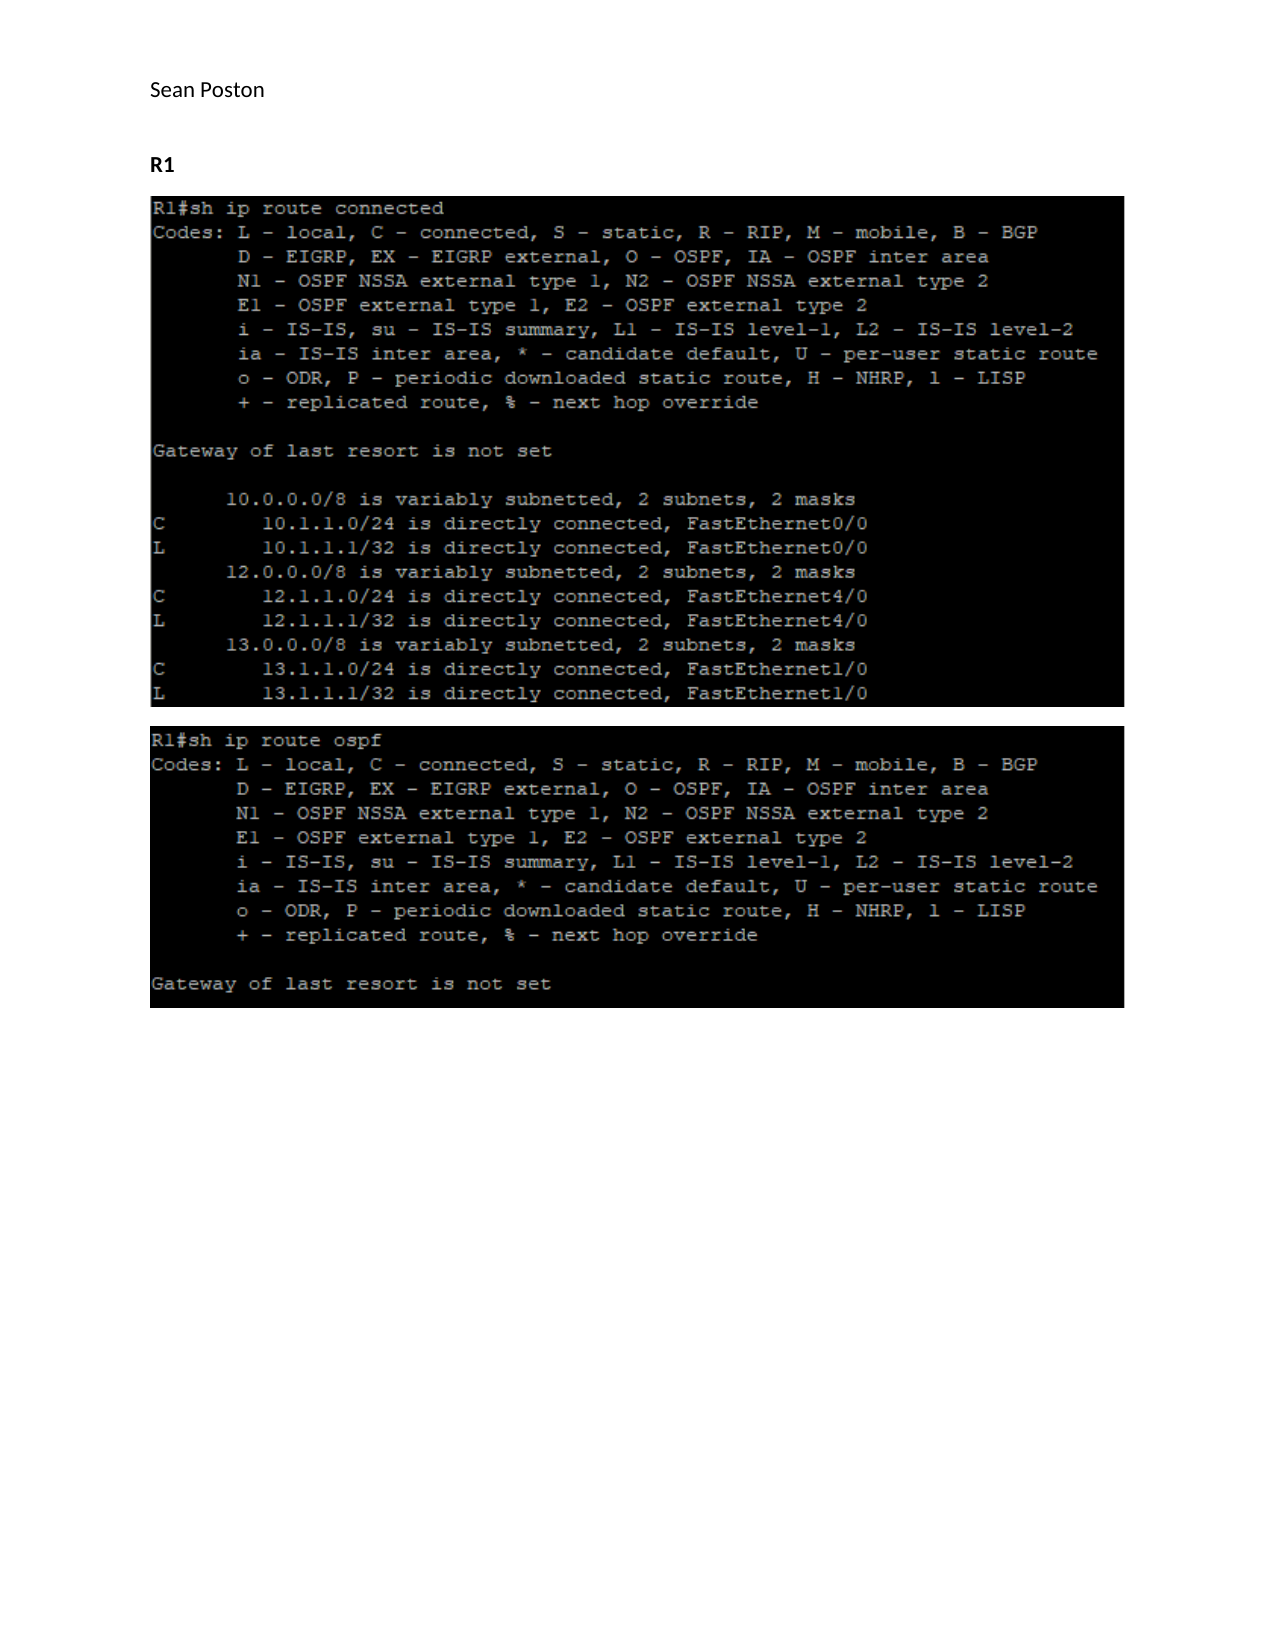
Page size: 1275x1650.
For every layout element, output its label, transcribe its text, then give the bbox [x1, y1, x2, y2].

picture [150, 726, 1125, 1008]
text R1 [150, 150, 1125, 178]
picture [150, 196, 1125, 707]
